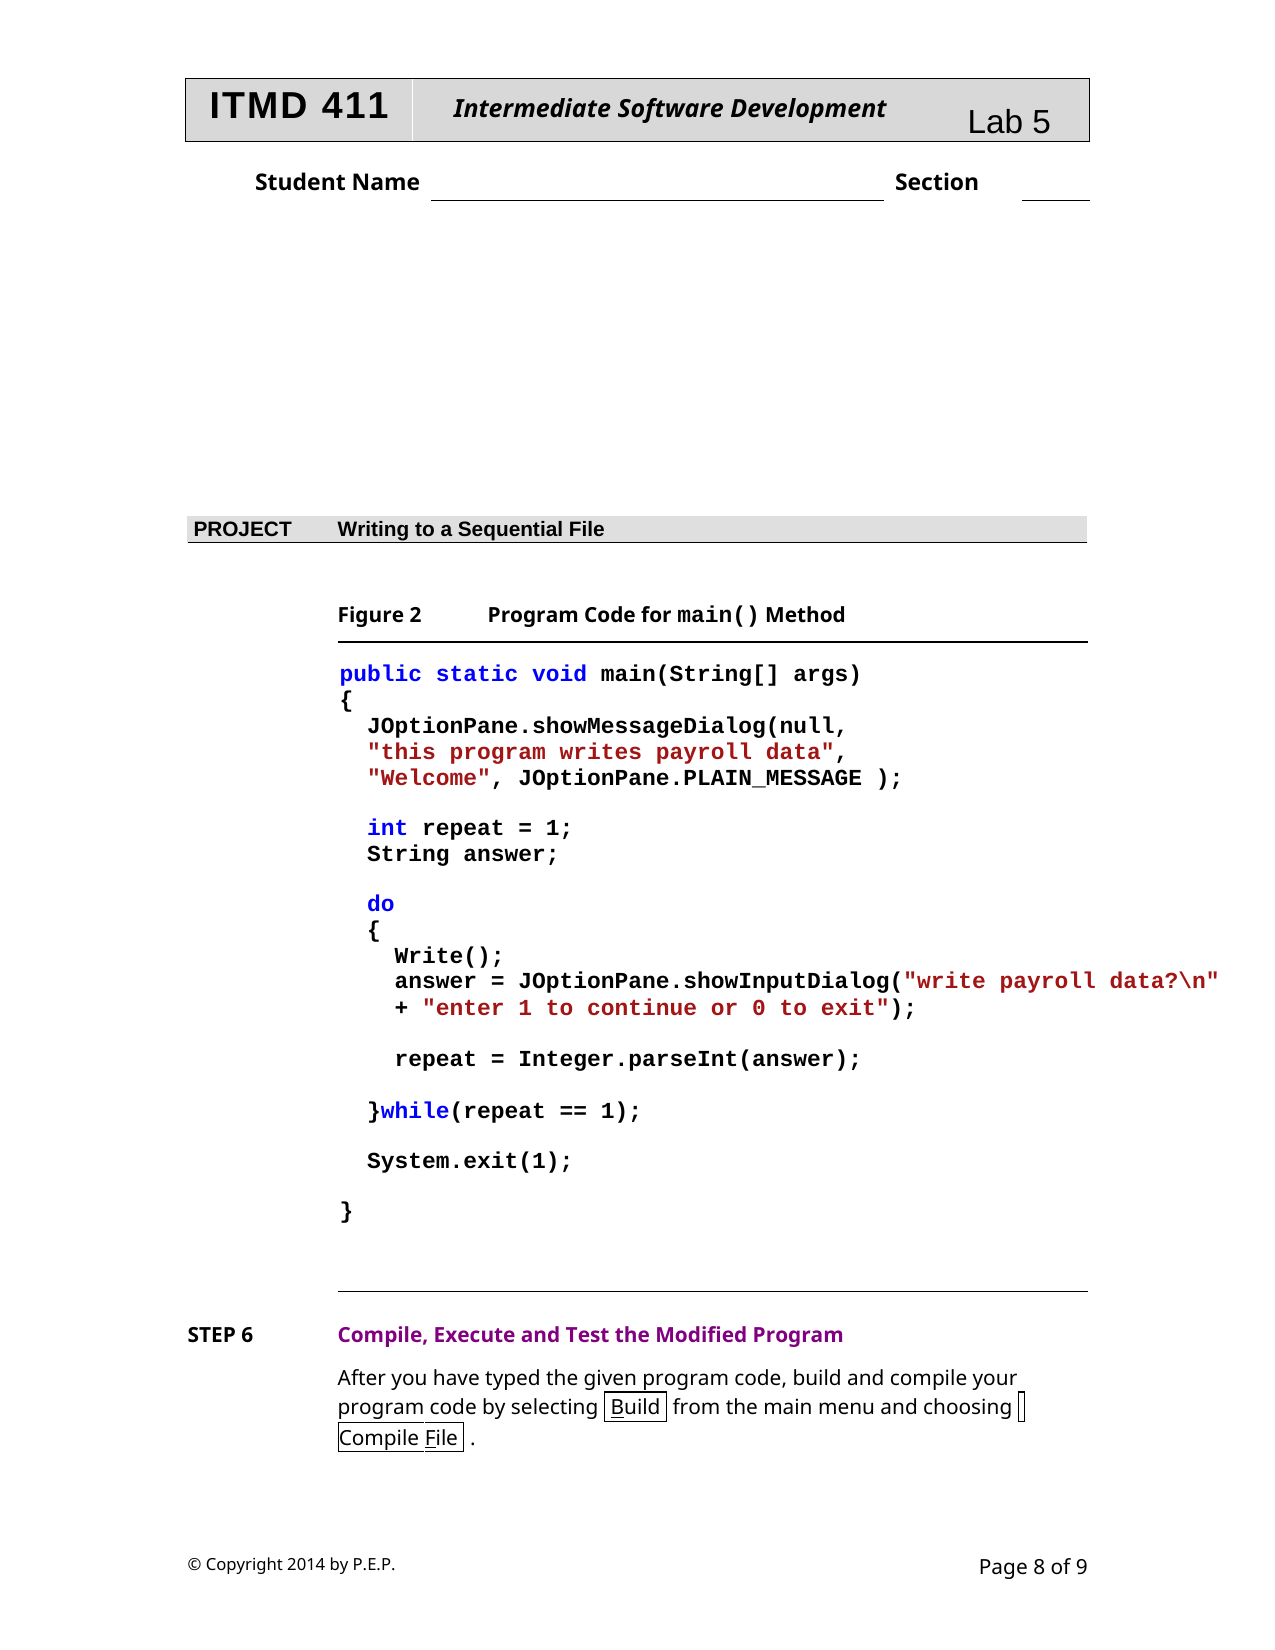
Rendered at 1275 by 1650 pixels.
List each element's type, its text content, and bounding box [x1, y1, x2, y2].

table_header public static void main(String[] args) { JOptionPane.showMessageDialog(null, "this program writes payroll data", "Welcome", JOptionPane.PLAIN_MESSAGE ); int repeat = 1; String answer; do { Write(); answer = JOptionPane.showInputDialog("write payroll data?\n" + "enter 1 to continue or 0 to exit"); repeat = Integer.parseInt(answer); }while(repeat == 1); System.exit(1); } [328, 648, 1237, 1255]
text STEP 6 Compile, Execute and Test the Modified Program [187, 1320, 1087, 1349]
text PROJECT Writing to a Sequential File [187, 516, 1087, 543]
table_header [338, 1285, 1088, 1291]
text Figure 2 Program Code for main() Method [337, 600, 1087, 629]
text After you have typed the given program code, build and compile your program code by selecting Build from the main menu and choosing Compile File . [337, 1363, 1087, 1452]
table_header [338, 635, 1088, 641]
